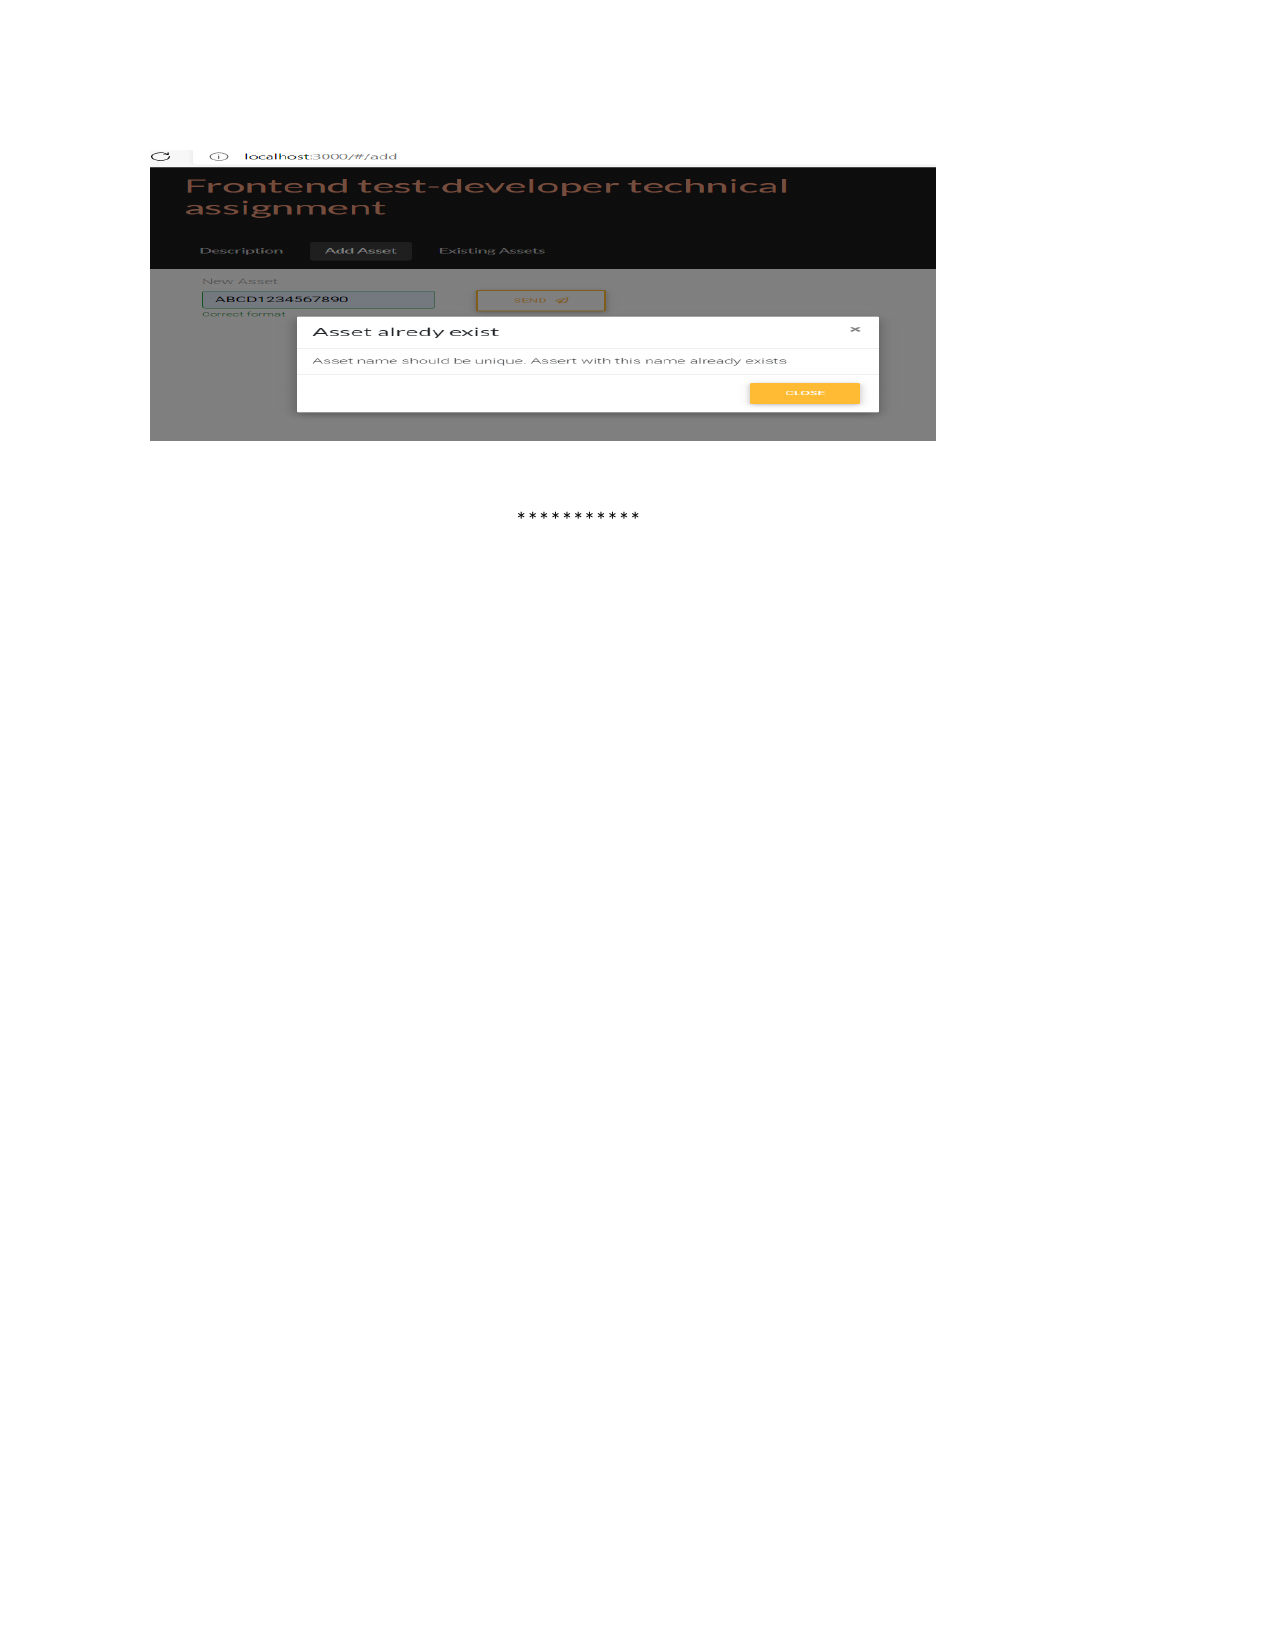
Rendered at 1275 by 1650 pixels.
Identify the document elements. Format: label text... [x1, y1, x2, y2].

text *********** [150, 506, 1125, 534]
picture [150, 150, 936, 441]
